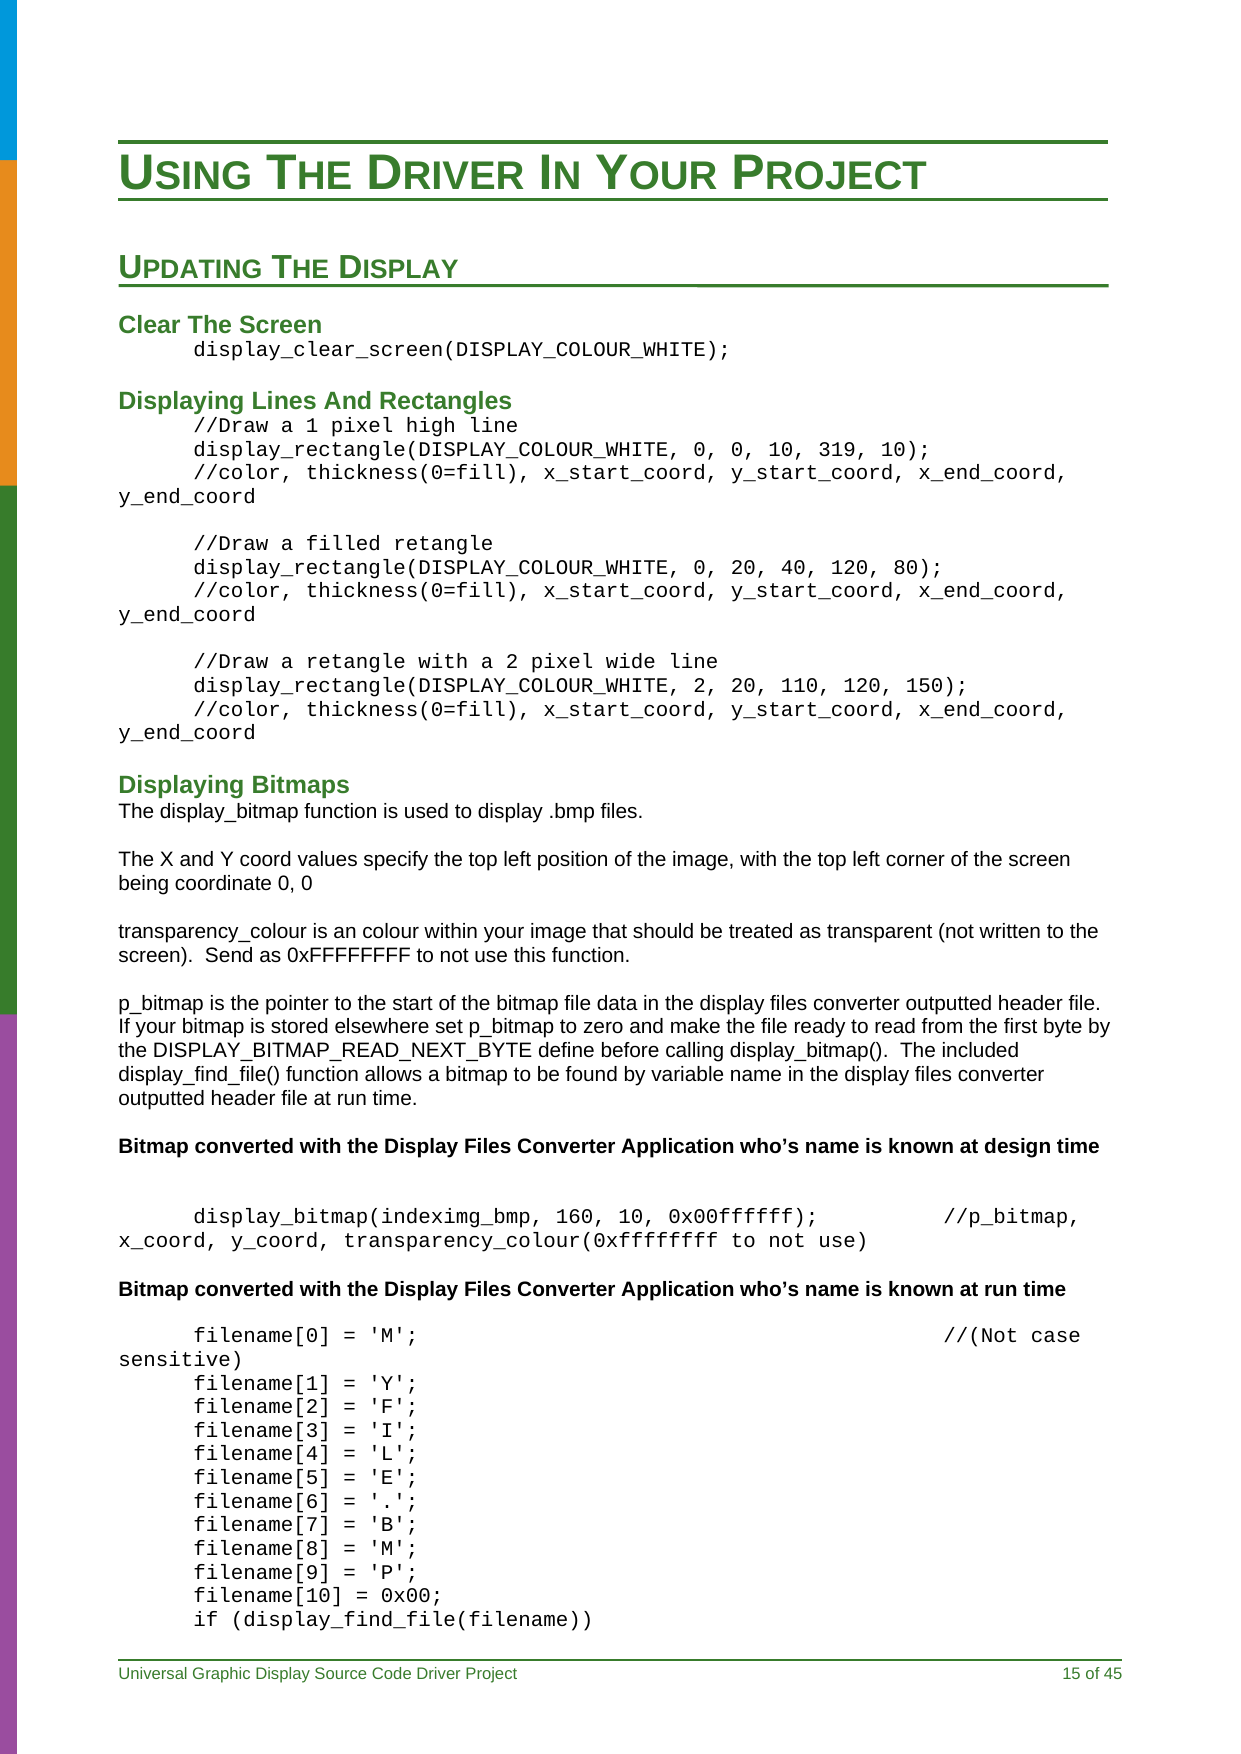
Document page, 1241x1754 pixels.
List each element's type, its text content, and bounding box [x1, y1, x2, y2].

text transparency_colour is an colour within your image that should be treated as transparent (not written to the screen). Send as 0xFFFFFFFF to not use this function. [118, 918, 1122, 966]
text filename[6] = '.'; [118, 1491, 1122, 1514]
text filename[5] = 'E'; [118, 1467, 1122, 1491]
text //Draw a retangle with a 2 pixel wide line [118, 651, 1122, 675]
subtitle Displaying Lines And Rectangles [118, 386, 1122, 415]
text if (display_find_file(filename)) [118, 1609, 1122, 1633]
subtitle Clear The Screen [118, 310, 1122, 339]
text filename[10] = 0x00; [118, 1585, 1122, 1609]
text display_rectangle(DISPLAY_COLOUR_WHITE, 0, 0, 10, 319, 10); //color, thickness(0=fill), x_start_coord, y_start_coord, x_end_coord, y_end_coord [118, 439, 1122, 509]
text filename[2] = 'F'; [118, 1396, 1122, 1420]
text p_bitmap is the pointer to the start of the bitmap file data in the display files converter outputted header file. If your bitmap is stored elsewhere set p_bitmap to zero and make the file ready to read from the first byte by the DISPLAY_BITMAP_READ_NEXT_BYTE define before calling display_bitmap(). The included display_find_file() function allows a bitmap to be found by variable name in the display files converter outputted header file at run time. [118, 990, 1122, 1110]
text display_rectangle(DISPLAY_COLOUR_WHITE, 0, 20, 40, 120, 80); //color, thickness(0=fill), x_start_coord, y_start_coord, x_end_coord, y_end_coord [118, 557, 1122, 628]
picture [0, 161, 17, 1754]
subtitle Using The Driver In Your Project [118, 142, 1122, 199]
text display_rectangle(DISPLAY_COLOUR_WHITE, 2, 20, 110, 120, 150); //color, thickness(0=fill), x_start_coord, y_start_coord, x_end_coord, y_end_coord [118, 675, 1122, 746]
subtitle Displaying Bitmaps [118, 770, 1122, 799]
text filename[4] = 'L'; [118, 1443, 1122, 1467]
text filename[9] = 'P'; [118, 1562, 1122, 1585]
text Bitmap converted with the Display Files Converter Application who’s name is known at run time [118, 1277, 1122, 1301]
text //Draw a filled retangle [118, 533, 1122, 557]
text filename[1] = 'Y'; [118, 1372, 1122, 1396]
subtitle Updating The Display [118, 247, 1122, 286]
text filename[8] = 'M'; [118, 1538, 1122, 1562]
text filename[0] = 'M'; //(Not case sensitive) [118, 1325, 1122, 1372]
text //Draw a 1 pixel high line [118, 415, 1122, 439]
text Bitmap converted with the Display Files Converter Application who’s name is known at design time [118, 1134, 1122, 1158]
text filename[7] = 'B'; [118, 1514, 1122, 1538]
text The X and Y coord values specify the top left position of the image, with the top left corner of the screen being coordinate 0, 0 [118, 847, 1122, 894]
text filename[3] = 'I'; [118, 1420, 1122, 1443]
text The display_bitmap function is used to display .bmp files. [118, 799, 1122, 823]
text display_bitmap(indeximg_bmp, 160, 10, 0x00ffffff); //p_bitmap, x_coord, y_coord, transparency_colour(0xffffffff to not use) [118, 1206, 1122, 1253]
text display_clear_screen(DISPLAY_COLOUR_WHITE); [118, 339, 1122, 362]
